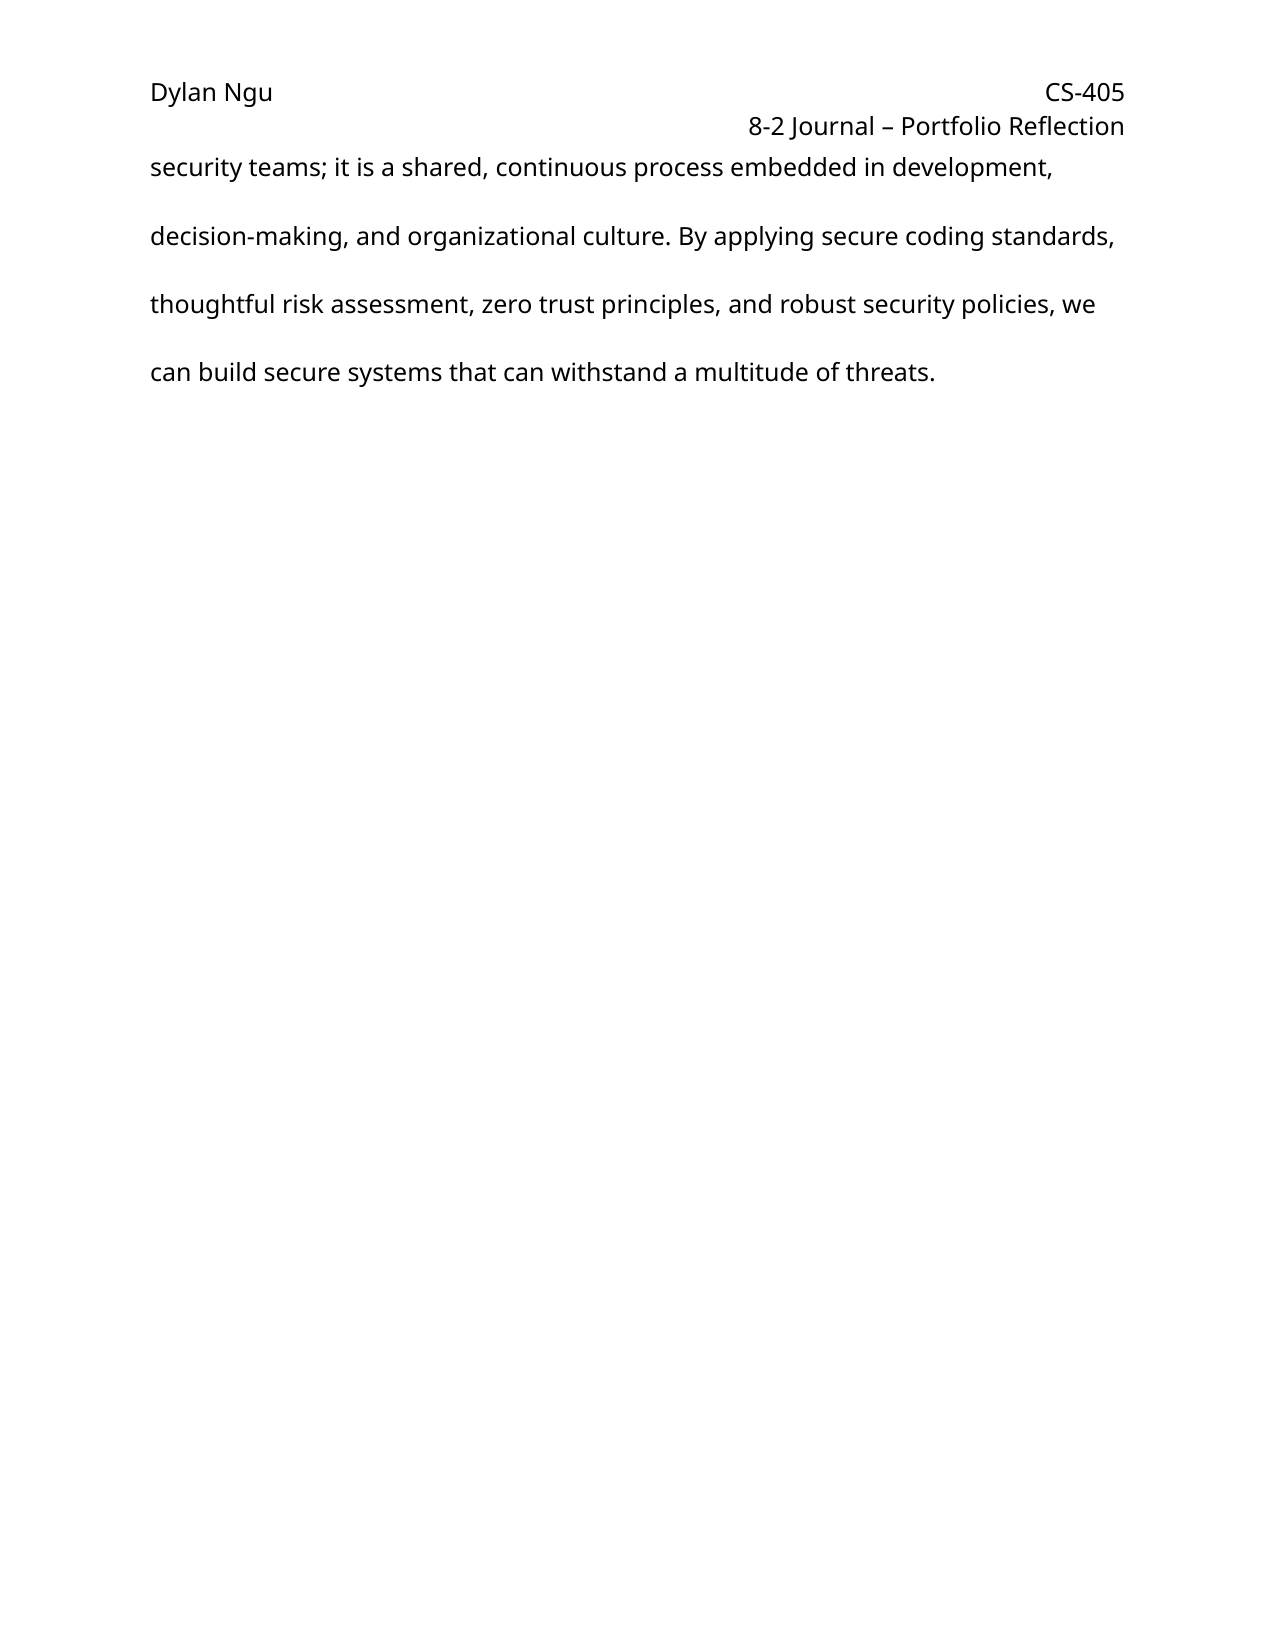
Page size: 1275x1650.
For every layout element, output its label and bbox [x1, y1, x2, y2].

text [150, 150, 1125, 388]
